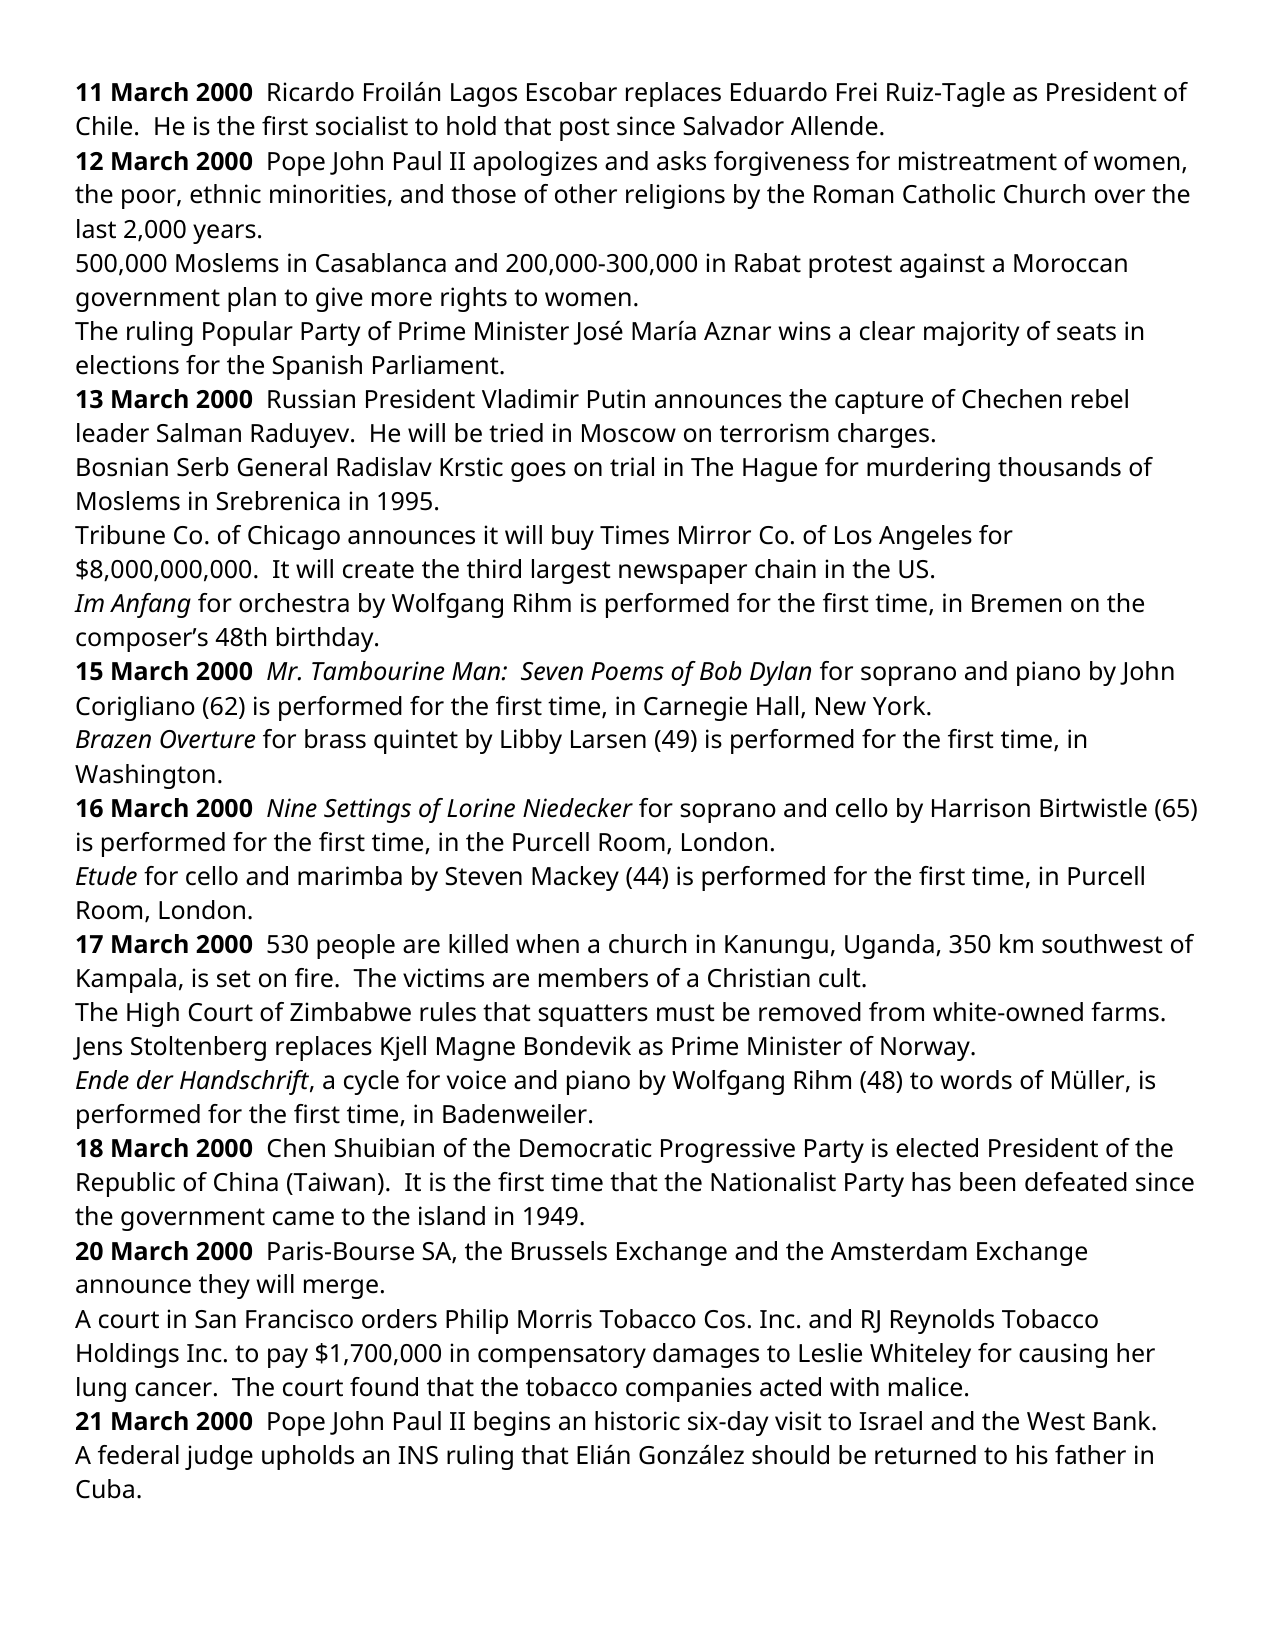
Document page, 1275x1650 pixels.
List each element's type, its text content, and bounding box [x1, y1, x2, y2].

text 16 March 2000 Nine Settings of Lorine Niedecker for soprano and cello by Harrison Birtwistle (65) is performed for the first time, in the Purcell Room, London. [75, 790, 1200, 858]
text 21 March 2000 Pope John Paul II begins an historic six-day visit to Israel and the West Bank. [75, 1403, 1200, 1437]
text Im Anfang for orchestra by Wolfgang Rihm is performed for the first time, in Bremen on the composer’s 48th birthday. [75, 586, 1200, 654]
text 12 March 2000 Pope John Paul II apologizes and asks forgiveness for mistreatment of women, the poor, ethnic minorities, and those of other religions by the Roman Catholic Church over the last 2,000 years. [75, 143, 1200, 245]
text The High Court of Zimbabwe rules that squatters must be removed from white-owned farms. [75, 995, 1200, 1029]
text A court in San Francisco orders Philip Morris Tobacco Cos. Inc. and RJ Reynolds Tobacco Holdings Inc. to pay $1,700,000 in compensatory damages to Leslie Whiteley for causing her lung cancer. The court found that the tobacco companies acted with malice. [75, 1301, 1200, 1403]
text Jens Stoltenberg replaces Kjell Magne Bondevik as Prime Minister of Norway. [75, 1029, 1200, 1063]
text Brazen Overture for brass quintet by Libby Larsen (49) is performed for the first time, in Washington. [75, 722, 1200, 790]
text Bosnian Serb General Radislav Krstic goes on trial in The Hague for murdering thousands of Moslems in Srebrenica in 1995. [75, 450, 1200, 518]
text 20 March 2000 Paris-Bourse SA, the Brussels Exchange and the Amsterdam Exchange announce they will merge. [75, 1233, 1200, 1301]
text Tribune Co. of Chicago announces it will buy Times Mirror Co. of Los Angeles for $8,000,000,000. It will create the third largest newspaper chain in the US. [75, 518, 1200, 586]
text Ende der Handschrift, a cycle for voice and piano by Wolfgang Rihm (48) to words of Müller, is performed for the first time, in Badenweiler. [75, 1063, 1200, 1131]
text The ruling Popular Party of Prime Minister José María Aznar wins a clear majority of seats in elections for the Spanish Parliament. [75, 313, 1200, 382]
text 18 March 2000 Chen Shuibian of the Democratic Progressive Party is elected President of the Republic of China (Taiwan). It is the first time that the Nationalist Party has been defeated since the government came to the island in 1949. [75, 1131, 1200, 1233]
text Etude for cello and marimba by Steven Mackey (44) is performed for the first time, in Purcell Room, London. [75, 858, 1200, 927]
text 15 March 2000 Mr. Tambourine Man: Seven Poems of Bob Dylan for soprano and piano by John Corigliano (62) is performed for the first time, in Carnegie Hall, New York. [75, 654, 1200, 722]
text 13 March 2000 Russian President Vladimir Putin announces the capture of Chechen rebel leader Salman Raduyev. He will be tried in Moscow on terrorism charges. [75, 382, 1200, 450]
text 500,000 Moslems in Casablanca and 200,000-300,000 in Rabat protest against a Moroccan government plan to give more rights to women. [75, 245, 1200, 313]
text A federal judge upholds an INS ruling that Elián González should be returned to his father in Cuba. [75, 1437, 1200, 1506]
text 17 March 2000 530 people are killed when a church in Kanungu, Uganda, 350 km southwest of Kampala, is set on fire. The victims are members of a Christian cult. [75, 927, 1200, 995]
